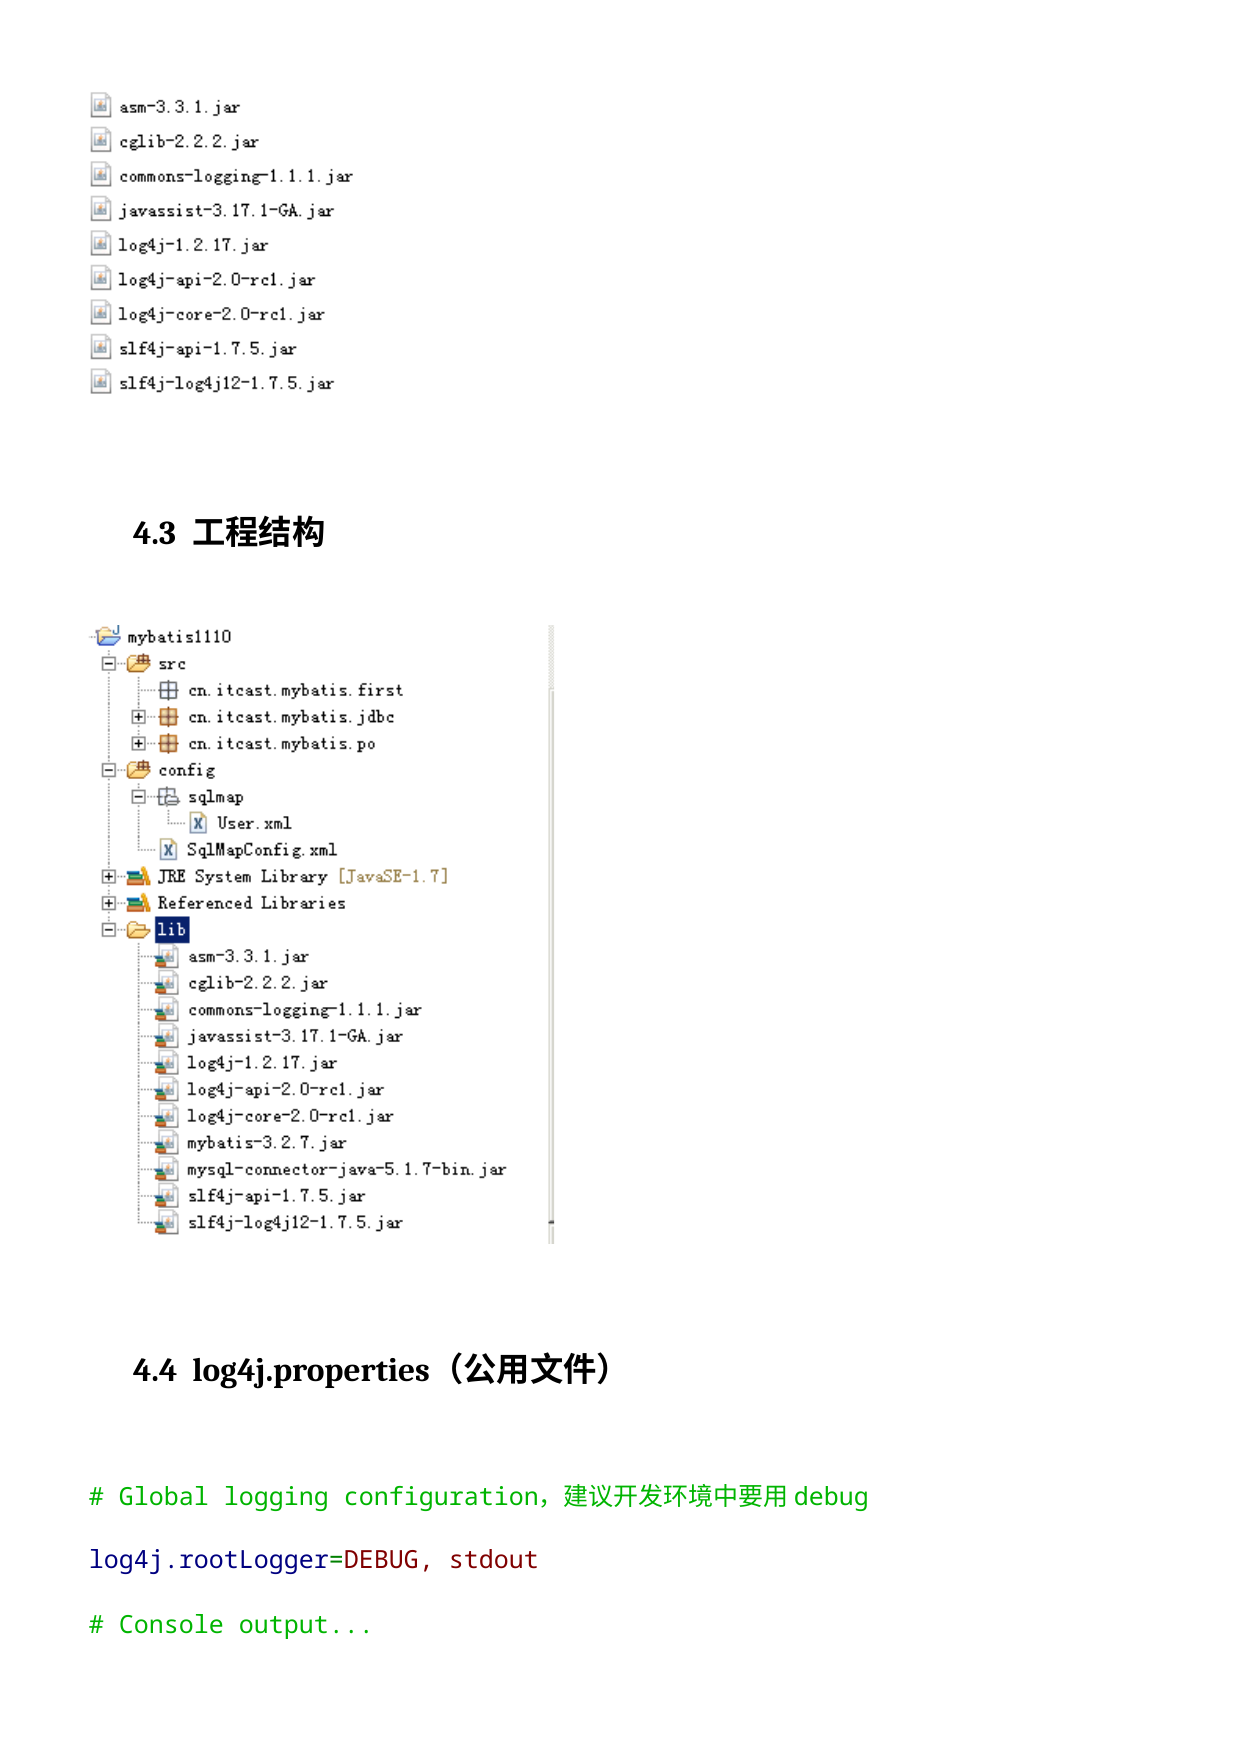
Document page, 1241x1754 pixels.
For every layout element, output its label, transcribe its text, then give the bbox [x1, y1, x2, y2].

subtitle log4j.properties（公用文件） [133, 1334, 1167, 1399]
text # Console output... [89, 1592, 1167, 1657]
text # Global logging configuration，建议开发环境中要用debug [89, 1462, 1167, 1527]
picture [88, 80, 411, 419]
subtitle 工程结构 [133, 498, 1167, 563]
picture [88, 625, 555, 1244]
text log4j.rootLogger=DEBUG, stdout [89, 1527, 1167, 1592]
